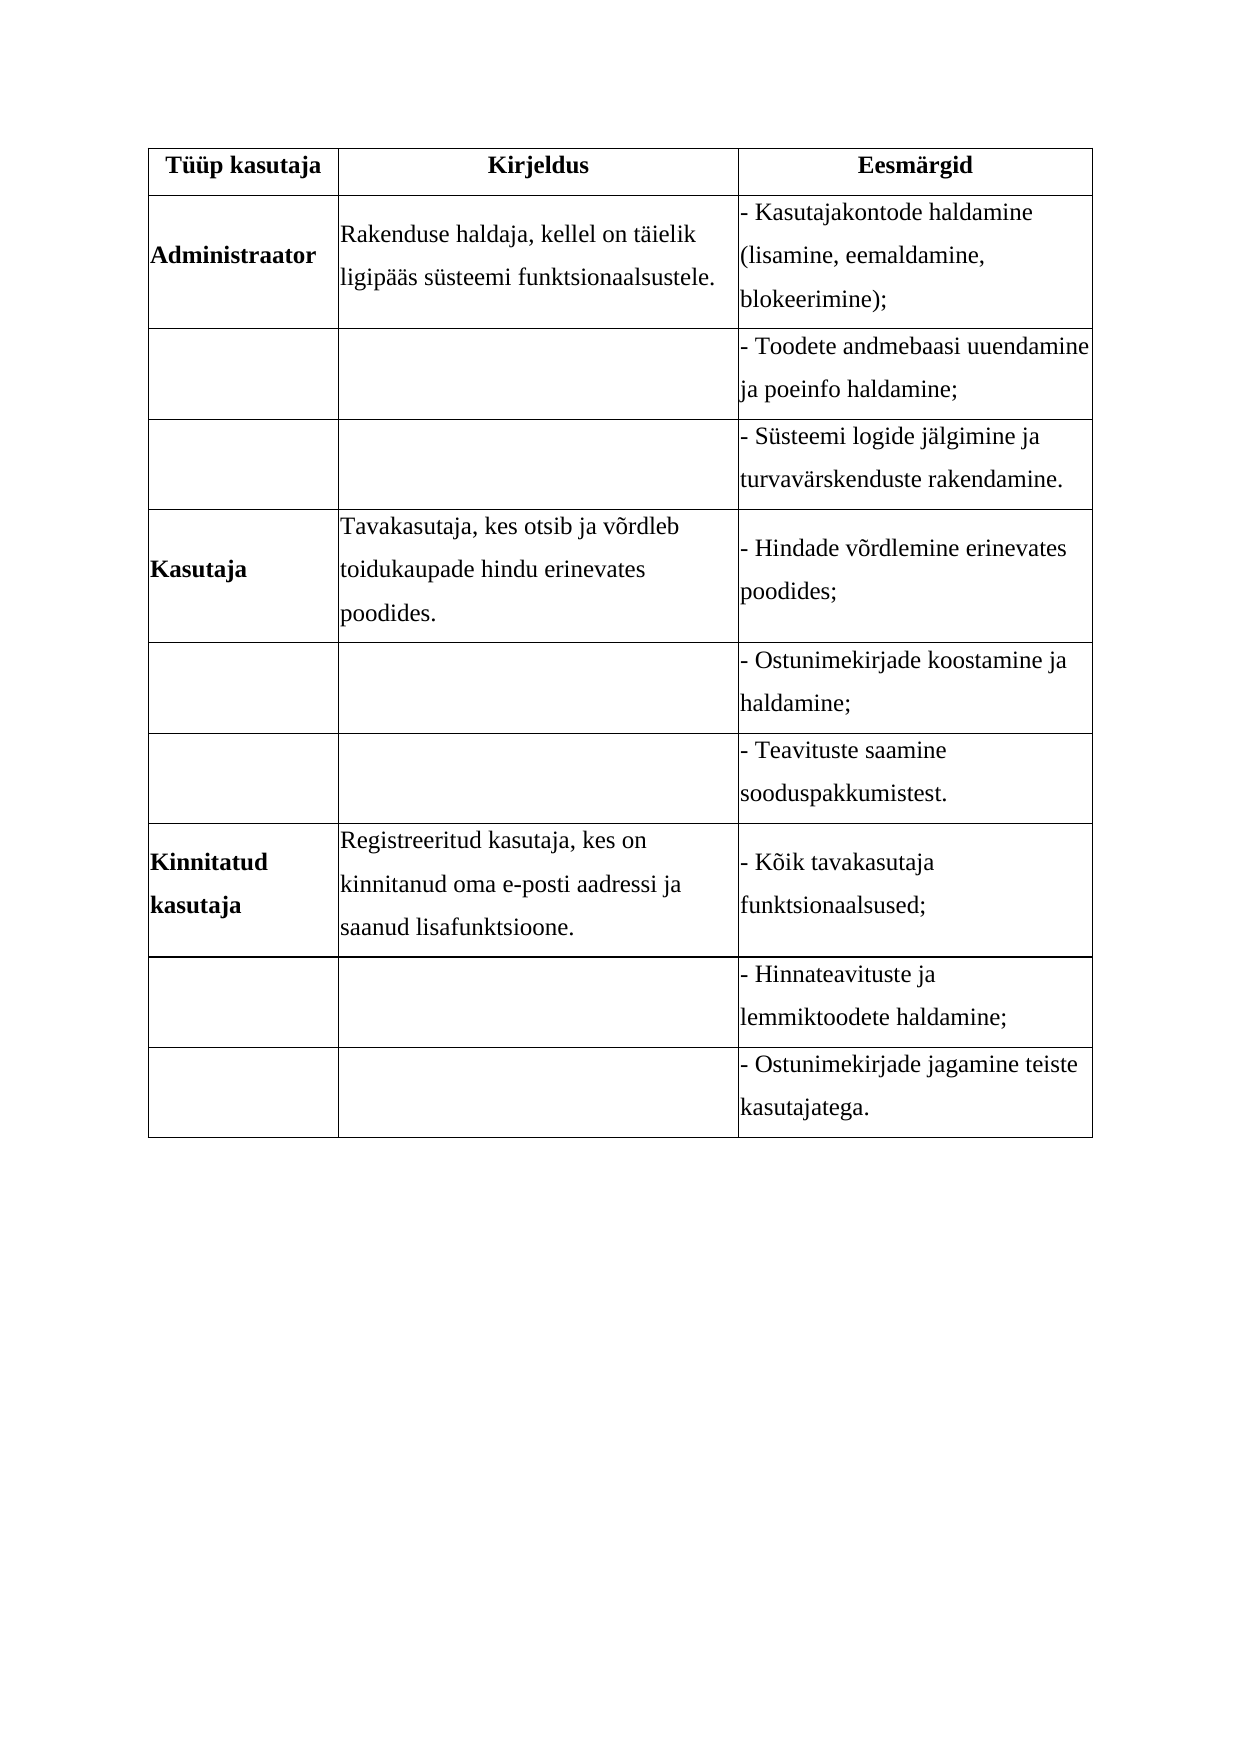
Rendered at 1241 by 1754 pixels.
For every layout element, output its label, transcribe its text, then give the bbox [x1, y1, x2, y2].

table_cell Kinnitatud kasutaja [149, 824, 338, 956]
table_cell - Hinnateavituste ja lemmiktoodete haldamine; [739, 958, 1092, 1047]
table_cell [149, 734, 338, 823]
table_cell - Kõik tavakasutaja funktsionaalsused; [739, 824, 1092, 956]
table_cell Registreeritud kasutaja, kes on kinnitanud oma e-posti aadressi ja saanud lisafunktsioone. [339, 824, 738, 956]
table_cell Kasutaja [149, 510, 338, 642]
table_cell [339, 958, 738, 1047]
table_header Tüüp kasutaja [149, 149, 338, 195]
table_cell [149, 643, 338, 733]
table_cell [339, 734, 738, 823]
table_cell Rakenduse haldaja, kellel on täielik ligipääs süsteemi funktsionaalsustele. [339, 196, 738, 328]
table_cell [149, 329, 338, 418]
table_cell [339, 329, 738, 418]
table_cell - Ostunimekirjade koostamine ja haldamine; [739, 643, 1092, 733]
table_cell - Ostunimekirjade jagamine teiste kasutajatega. [739, 1048, 1092, 1137]
table_cell Tavakasutaja, kes otsib ja võrdleb toidukaupade hindu erinevates poodides. [339, 510, 738, 642]
table_cell - Hindade võrdlemine erinevates poodides; [739, 510, 1092, 642]
table_cell Administraator [149, 196, 338, 328]
table_cell - Toodete andmebaasi uuendamine ja poeinfo haldamine; [739, 329, 1092, 418]
table_cell [339, 420, 738, 509]
table_cell - Teavituste saamine sooduspakkumistest. [739, 734, 1092, 823]
table_header Kirjeldus [339, 149, 738, 195]
table_header Eesmärgid [739, 149, 1092, 195]
table_cell [339, 1048, 738, 1137]
table_cell - Süsteemi logide jälgimine ja turvavärskenduste rakendamine. [739, 420, 1092, 509]
table_cell [149, 1048, 338, 1137]
table_cell [149, 958, 338, 1047]
table_cell [149, 420, 338, 509]
table_cell - Kasutajakontode haldamine (lisamine, eemaldamine, blokeerimine); [739, 196, 1092, 328]
table_cell [339, 643, 738, 733]
